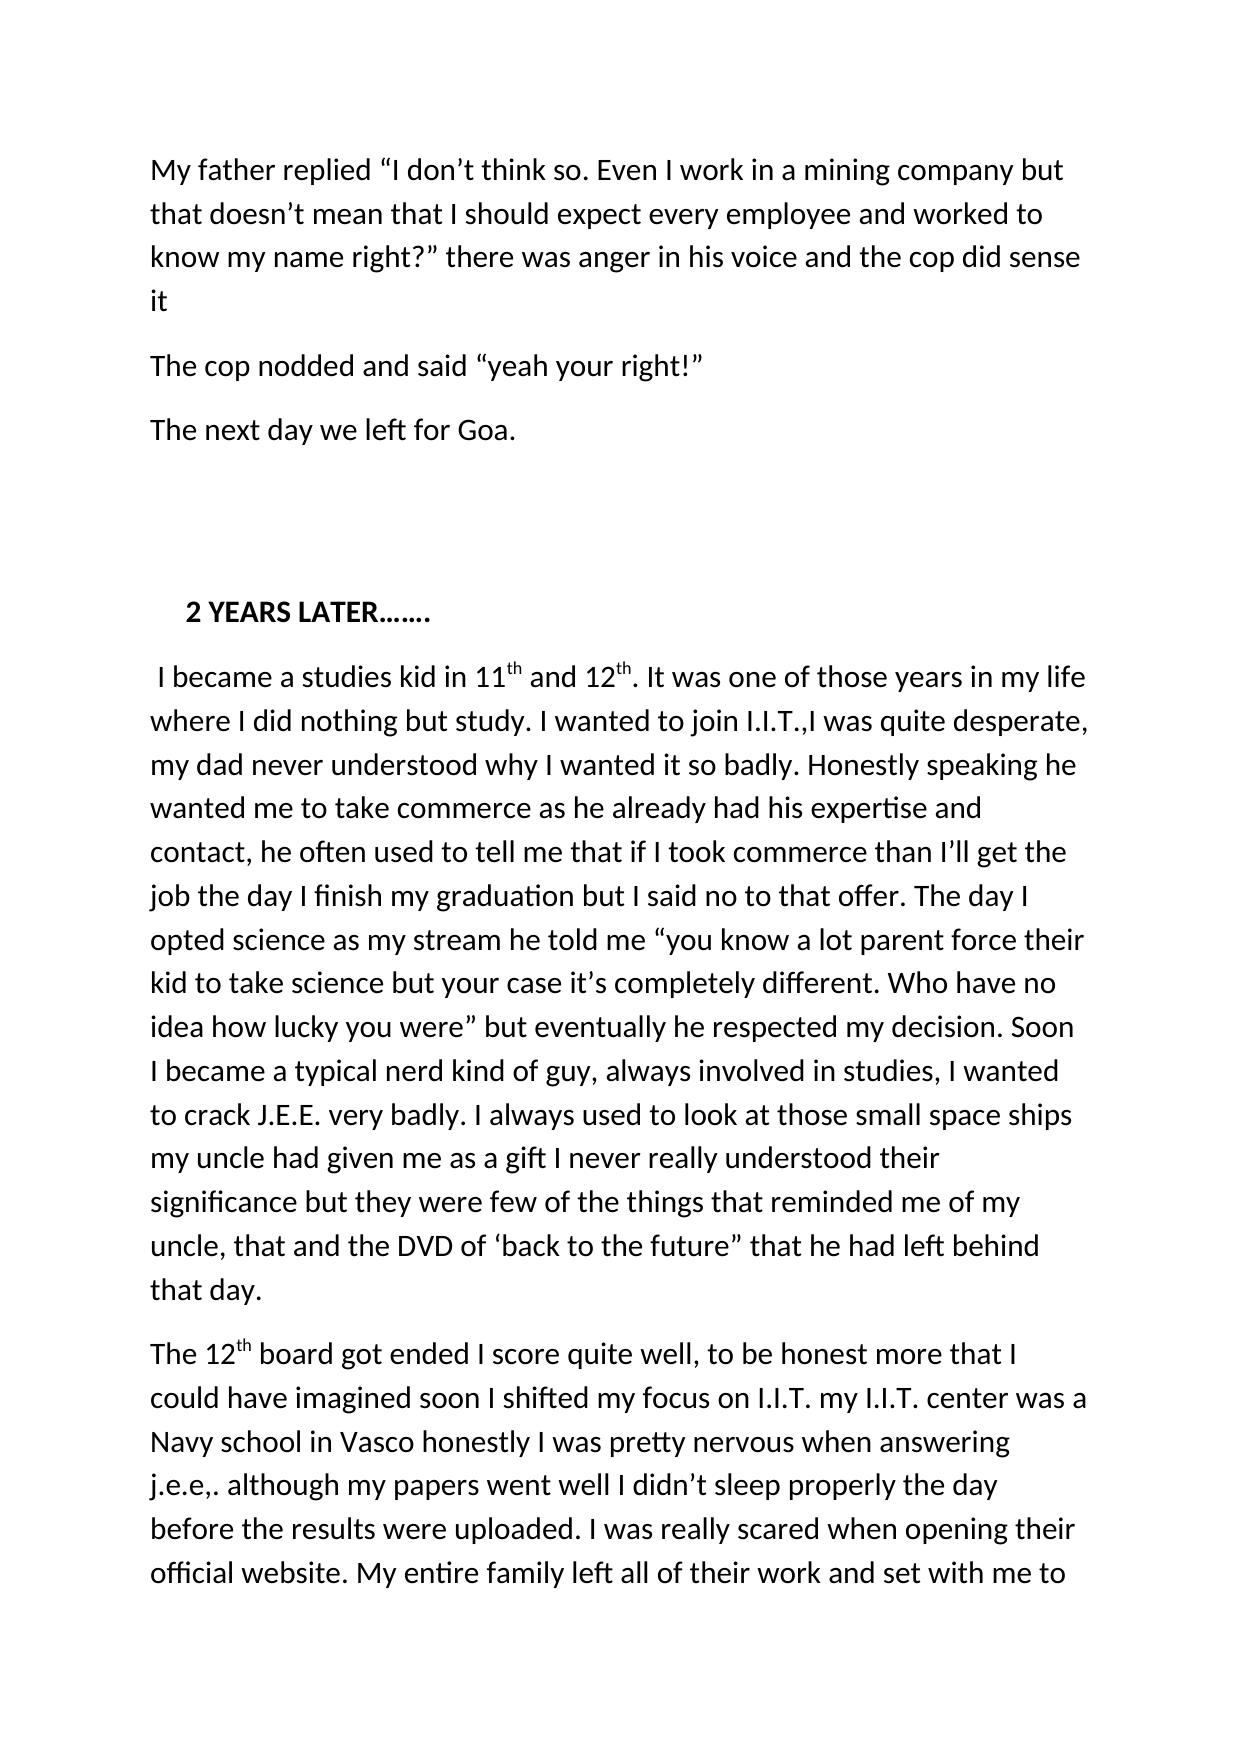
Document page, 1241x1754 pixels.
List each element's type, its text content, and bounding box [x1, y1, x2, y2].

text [150, 1334, 1090, 1591]
text I became a studies kid in 11th and 12th. It was one of those years in my life where I did nothing but study. I wanted to join I.I.T.,I was quite desperate, my dad never understood why I wanted it so badly. Honestly speaking he wanted me to take commerce as he already had his expertise and contact, he often used to tell me that if I took commerce than I’ll get the job the day I finish my graduation but I said no to that offer. The day I opted science as my stream he told me “you know a lot parent force their kid to take science but your case it’s completely different. Who have no idea how lucky you were” but eventually he respected my decision. Soon I became a typical nerd kind of guy, always involved in studies, I wanted to crack J.E.E. very badly. I always used to look at those small space ships my uncle had given me as a gift I never really understood their significance but they were few of the things that reminded me of my uncle, that and the DVD of ‘back to the future” that he had left behind that day. [150, 657, 1090, 1308]
text The next day we left for Goa. [150, 410, 1090, 448]
text My father replied “I don’t think so. Even I work in a mining company but that doesn’t mean that I should expect every employee and worked to know my name right?” there was anger in his voice and the cop did sense it [150, 150, 1090, 319]
text The cop nodded and said “yeah your right!” [150, 346, 1090, 384]
text 2 YEARS LATER……. [150, 593, 1090, 631]
